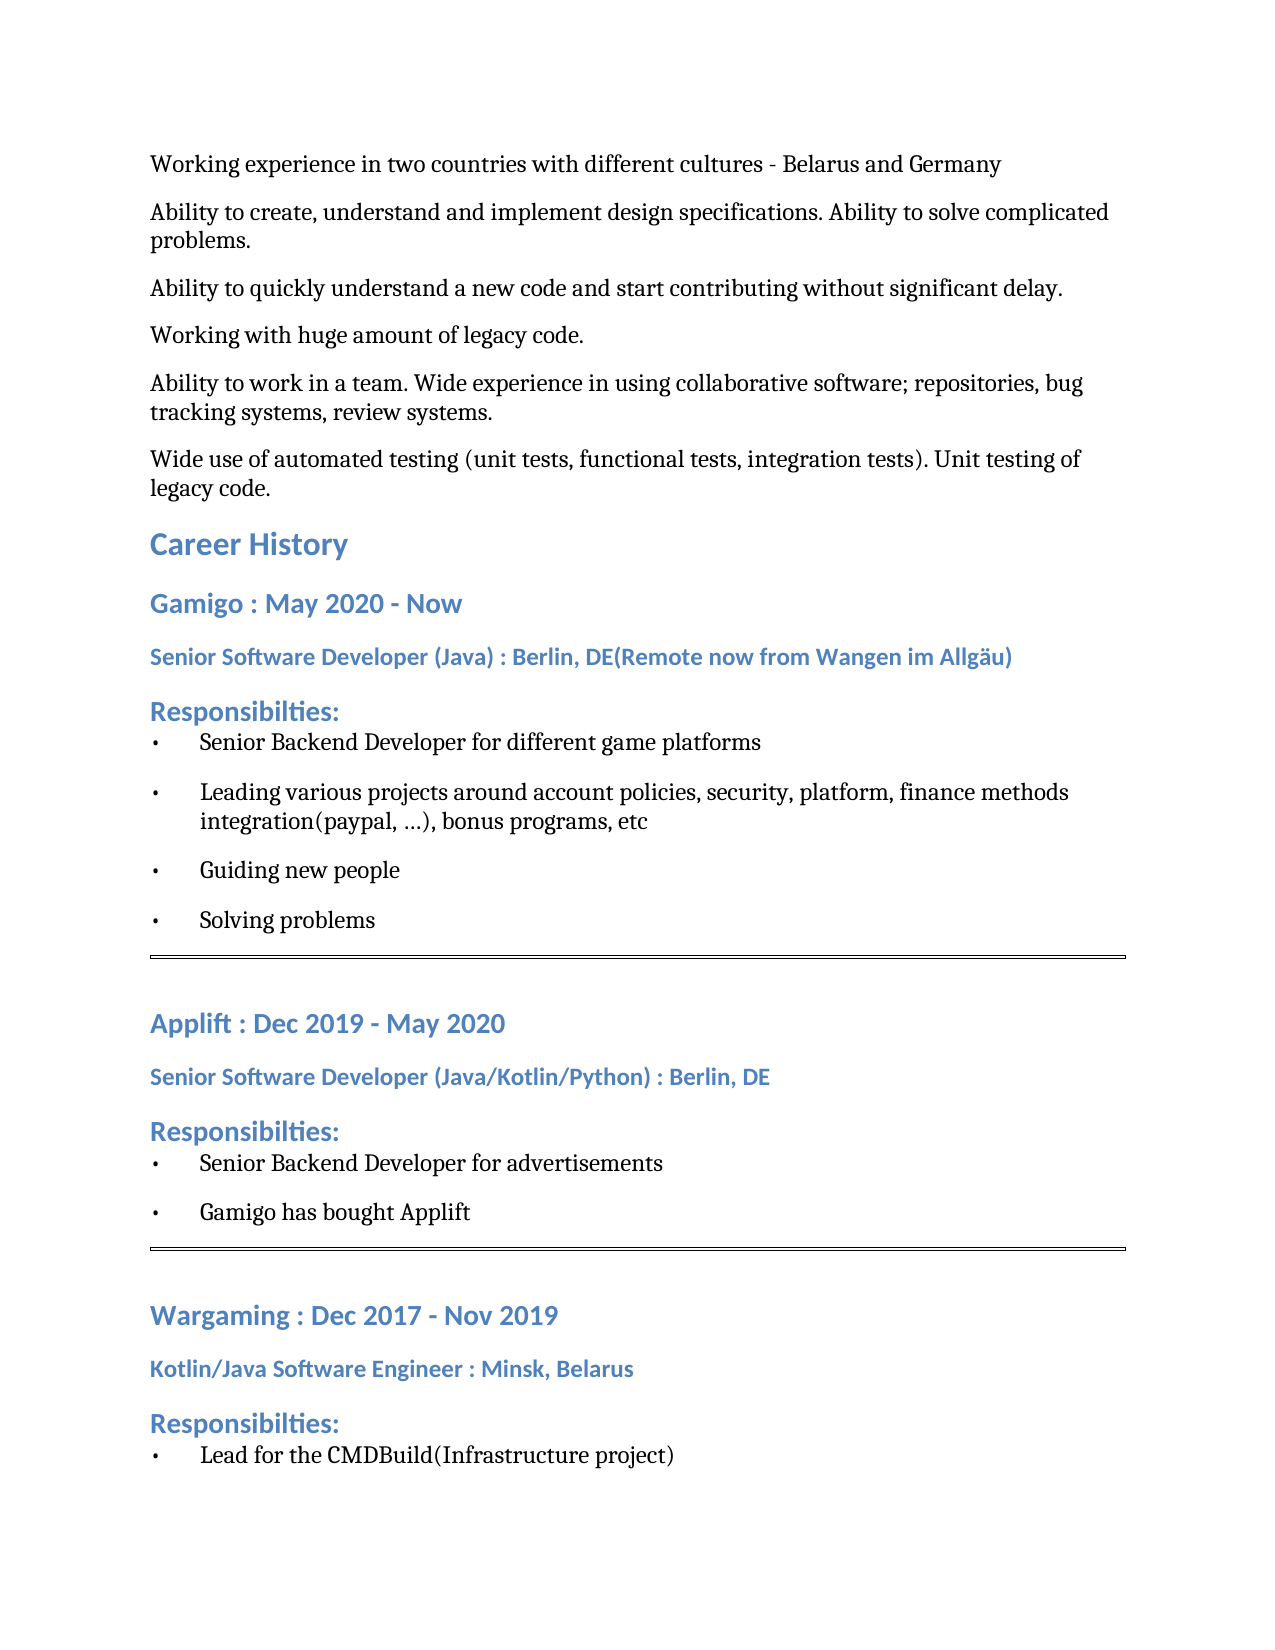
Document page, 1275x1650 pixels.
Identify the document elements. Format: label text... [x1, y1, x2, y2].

text Working experience in two countries with different cultures - Belarus and Germany [150, 150, 1125, 179]
subtitle Senior Software Developer (Java/Kotlin/Python) : Berlin, DE [150, 1061, 1125, 1092]
subtitle Responsibilties: [150, 693, 1125, 728]
subtitle Responsibilties: [150, 1405, 1125, 1441]
list Senior Backend Developer for advertisements [150, 1148, 1125, 1177]
text Ability to quickly understand a new code and start contributing without significant delay. [150, 274, 1125, 302]
subtitle Kotlin/Java Software Engineer : Minsk, Belarus [150, 1354, 1125, 1384]
list Solving problems [150, 906, 1125, 934]
list Lead for the CMDBuild(Infrastructure project) [150, 1441, 1125, 1469]
subtitle Career History [150, 523, 1125, 564]
subtitle Responsibilties: [150, 1113, 1125, 1148]
text Wide use of automated testing (unit tests, functional tests, integration tests). Unit testing of legacy code. [150, 445, 1125, 502]
list Senior Backend Developer for different game platforms [150, 728, 1125, 757]
list Gamigo has bought Applift [150, 1198, 1125, 1227]
subtitle Gamigo : May 2020 - Now [150, 585, 1125, 621]
subtitle Senior Software Developer (Java) : Berlin, DE(Remote now from Wangen im Allgäu) [150, 641, 1125, 672]
list Leading various projects around account policies, security, platform, finance methods integration(paypal, …), bonus programs, etc [150, 778, 1125, 835]
list Guiding new people [150, 856, 1125, 885]
subtitle Applift : Dec 2019 - May 2020 [150, 1005, 1125, 1041]
subtitle Wargaming : Dec 2017 - Nov 2019 [150, 1297, 1125, 1333]
text Ability to create, understand and implement design specifications. Ability to solve complicated problems. [150, 197, 1125, 255]
text Ability to work in a team. Wide experience in using collaborative software; repositories, bug tracking systems, review systems. [150, 369, 1125, 426]
text Working with huge amount of legacy code. [150, 321, 1125, 350]
